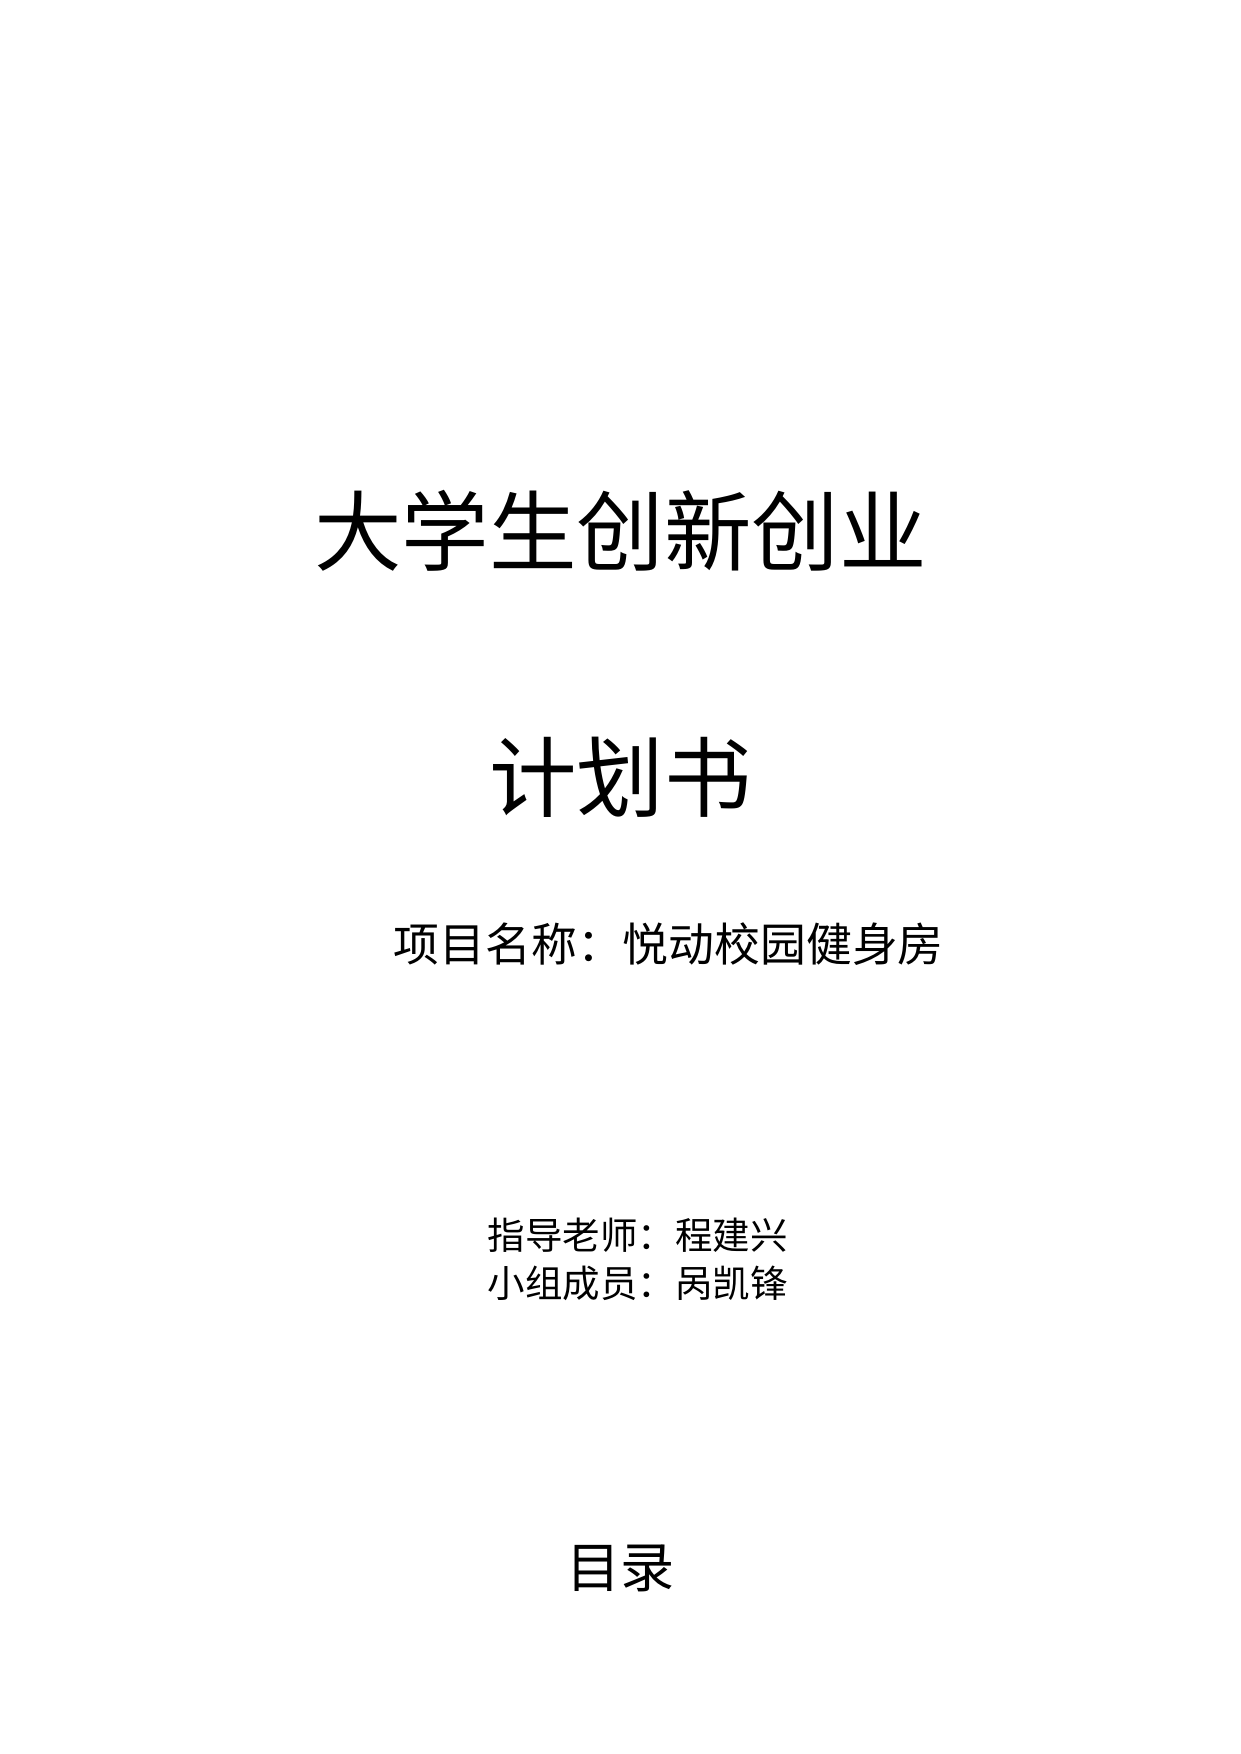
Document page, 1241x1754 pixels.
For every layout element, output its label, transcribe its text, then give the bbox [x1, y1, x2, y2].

text 目录 [187, 1524, 1053, 1603]
text 大学生创新创业 [187, 463, 1053, 590]
text 计划书 [187, 709, 1053, 836]
text 指导老师：程建兴 [187, 1211, 1053, 1259]
text 项目名称：悦动校园健身房 [187, 923, 1053, 971]
text 小组成员：呙凯锋 [187, 1259, 1053, 1307]
